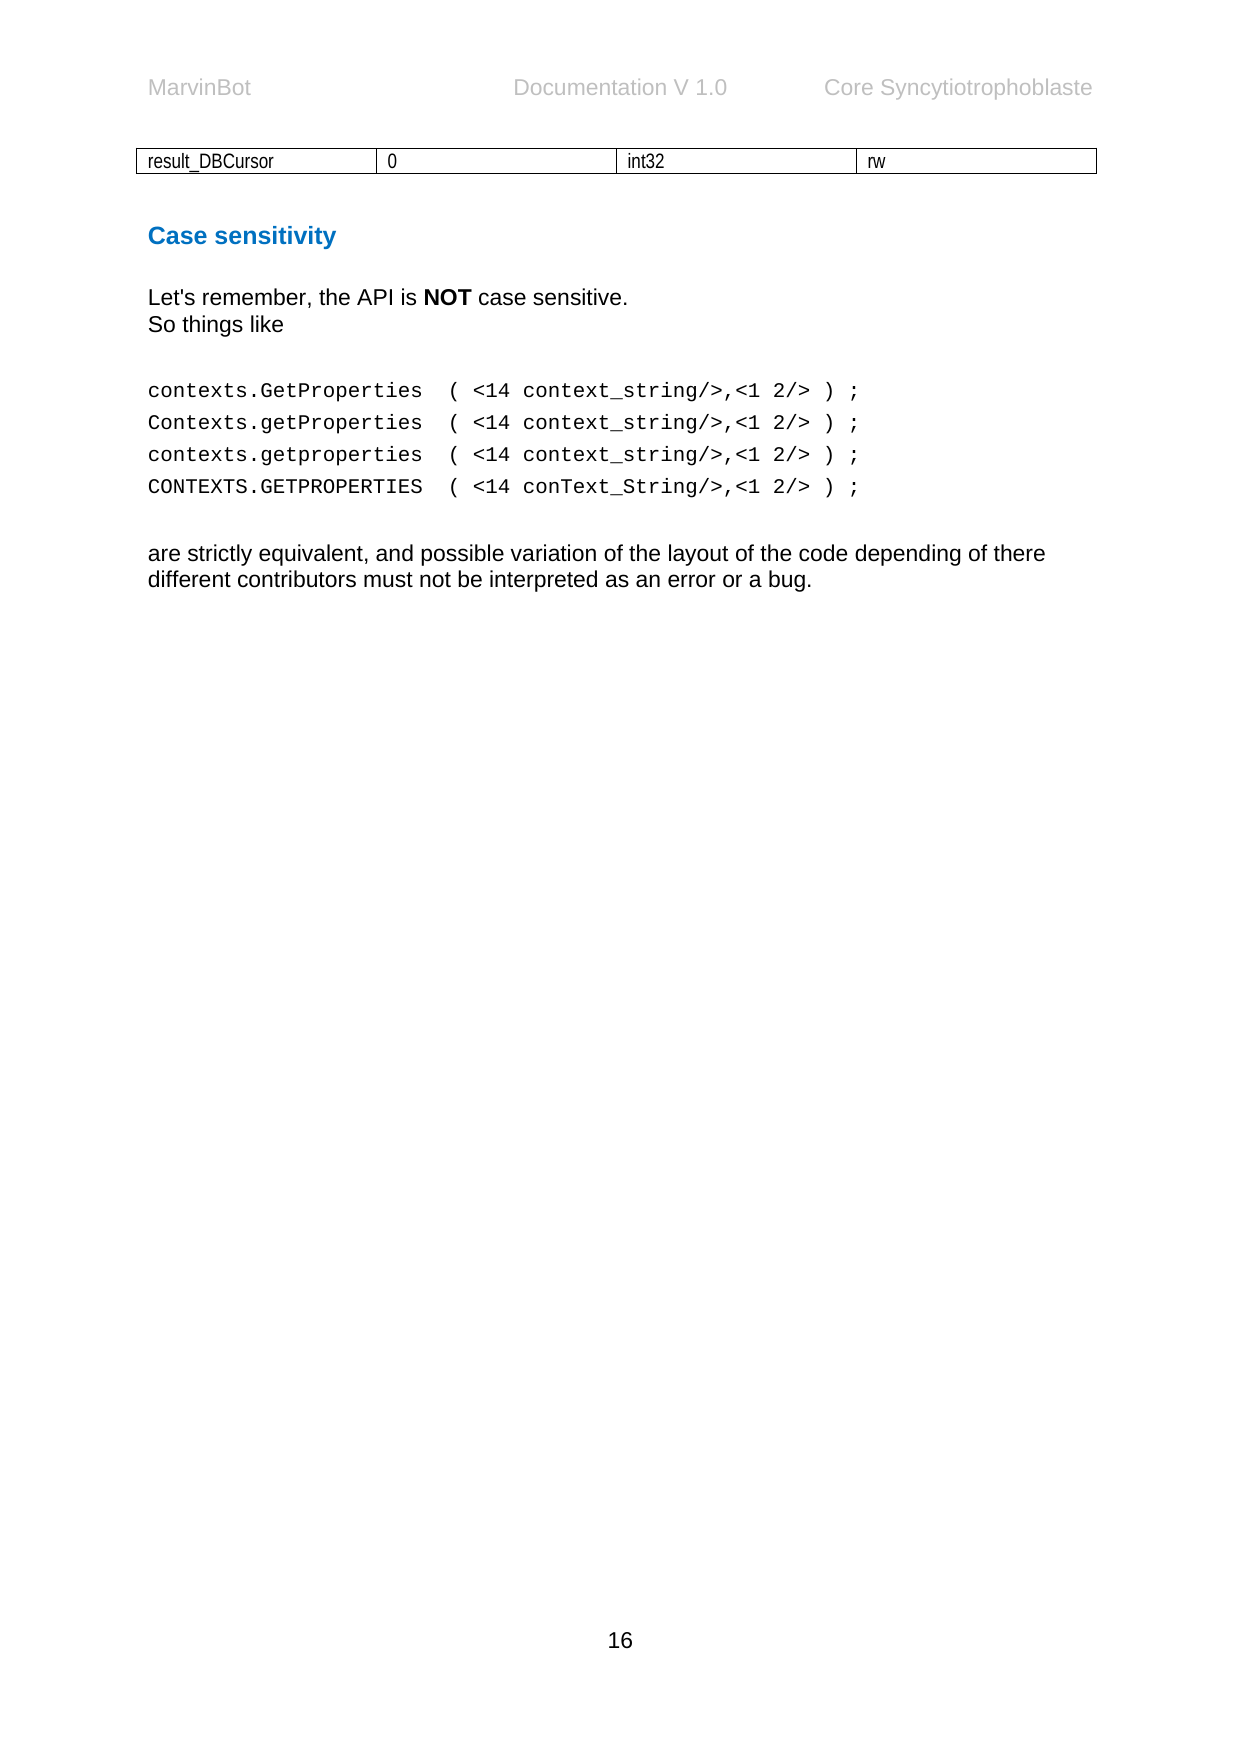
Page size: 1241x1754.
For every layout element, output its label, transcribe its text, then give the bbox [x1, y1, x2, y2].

subtitle Case sensitivity [148, 221, 1093, 249]
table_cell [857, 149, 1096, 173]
text contexts.GetProperties ( <14 context_string/>,<1 2/> ) ; [148, 380, 1093, 404]
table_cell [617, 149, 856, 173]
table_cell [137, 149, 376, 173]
text are strictly equivalent, and possible variation of the layout of the code depending of there different contributors must not be interpreted as an error or a bug. [148, 540, 1093, 593]
text contexts.getproperties ( <14 context_string/>,<1 2/> ) ; [148, 444, 1093, 468]
text CONTEXTS.GETPROPERTIES ( <14 conText_String/>,<1 2/> ) ; [148, 476, 1093, 499]
text Contexts.getProperties ( <14 context_string/>,<1 2/> ) ; [148, 412, 1093, 436]
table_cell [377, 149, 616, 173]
text Let's remember, the API is NOT case sensitive. So things like [148, 284, 1093, 337]
